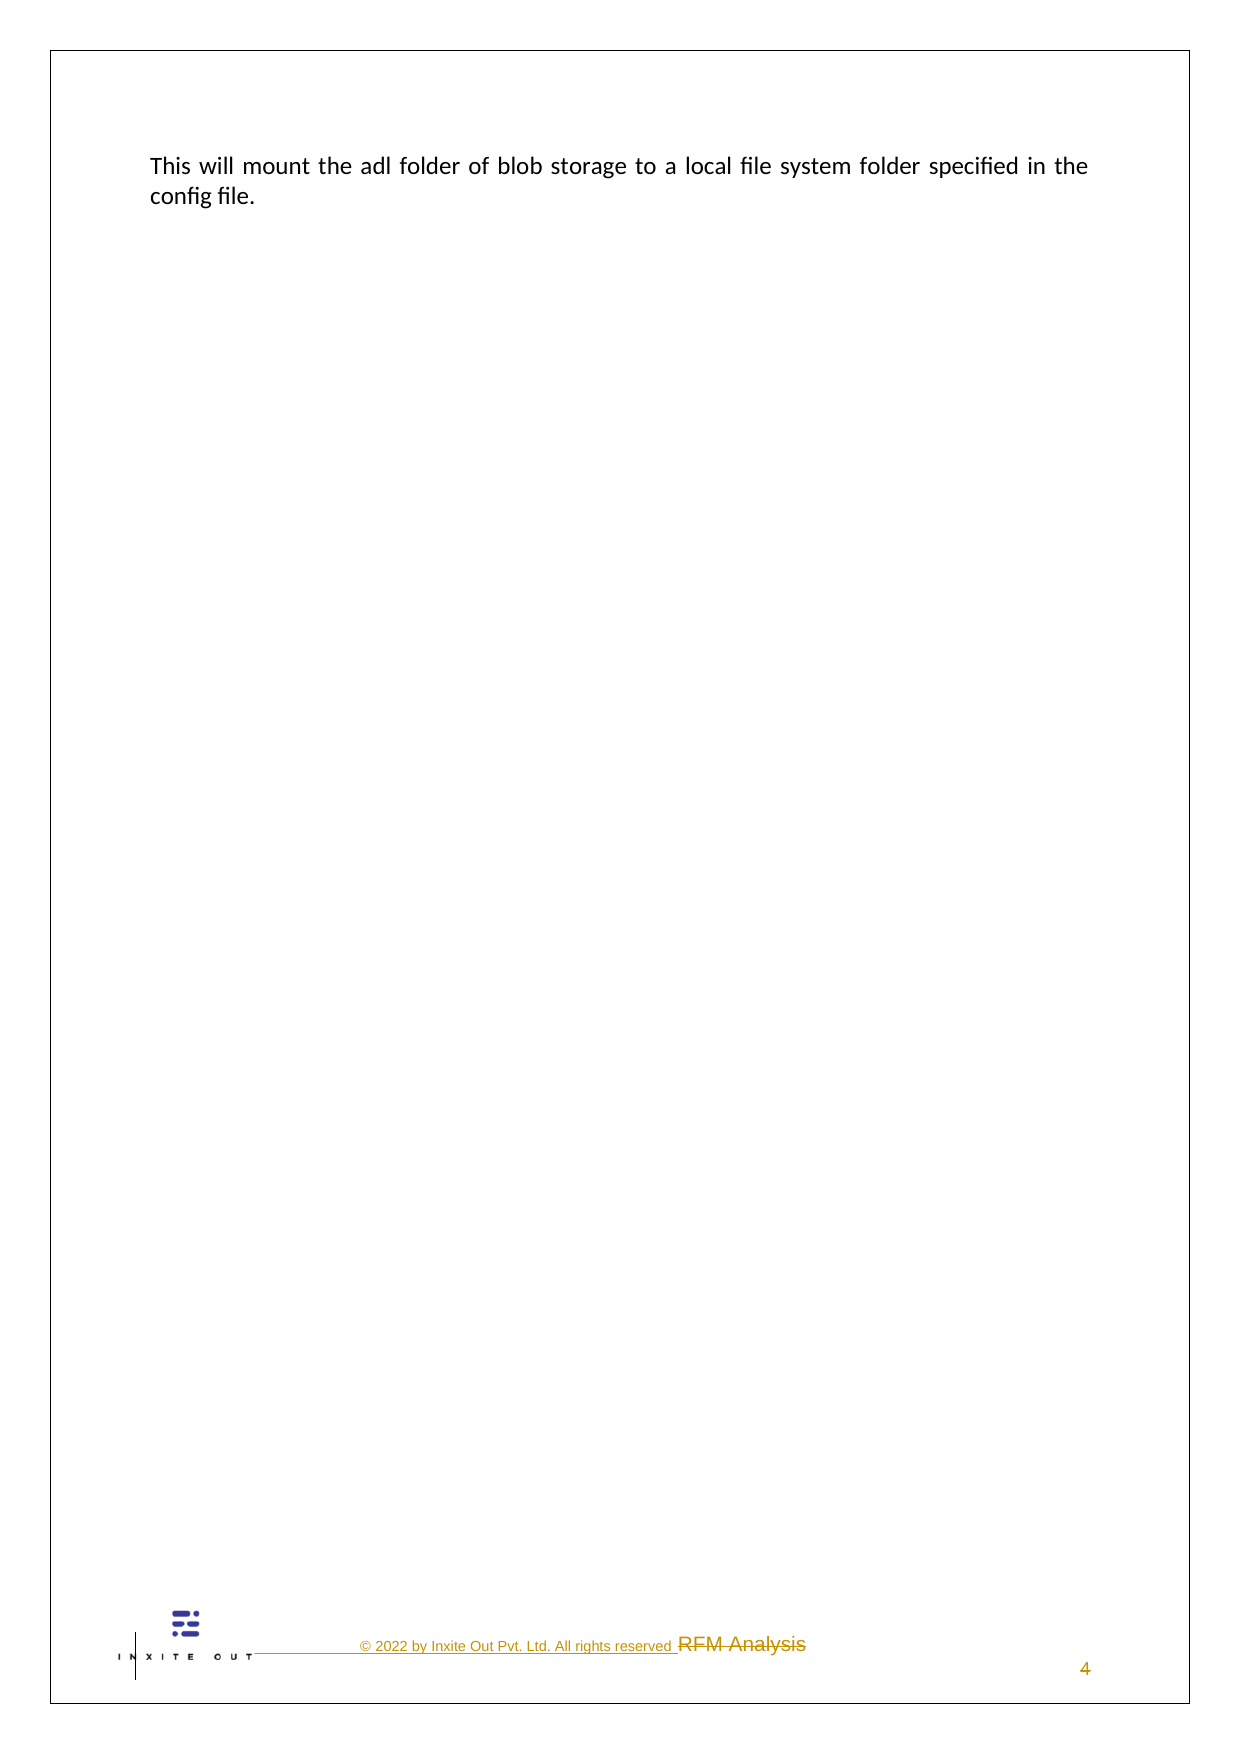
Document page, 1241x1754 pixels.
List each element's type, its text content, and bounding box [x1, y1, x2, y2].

text This will mount the adl folder of blob storage to a local file system folder specified in the config file. [150, 150, 1090, 211]
picture [107, 1604, 255, 1664]
